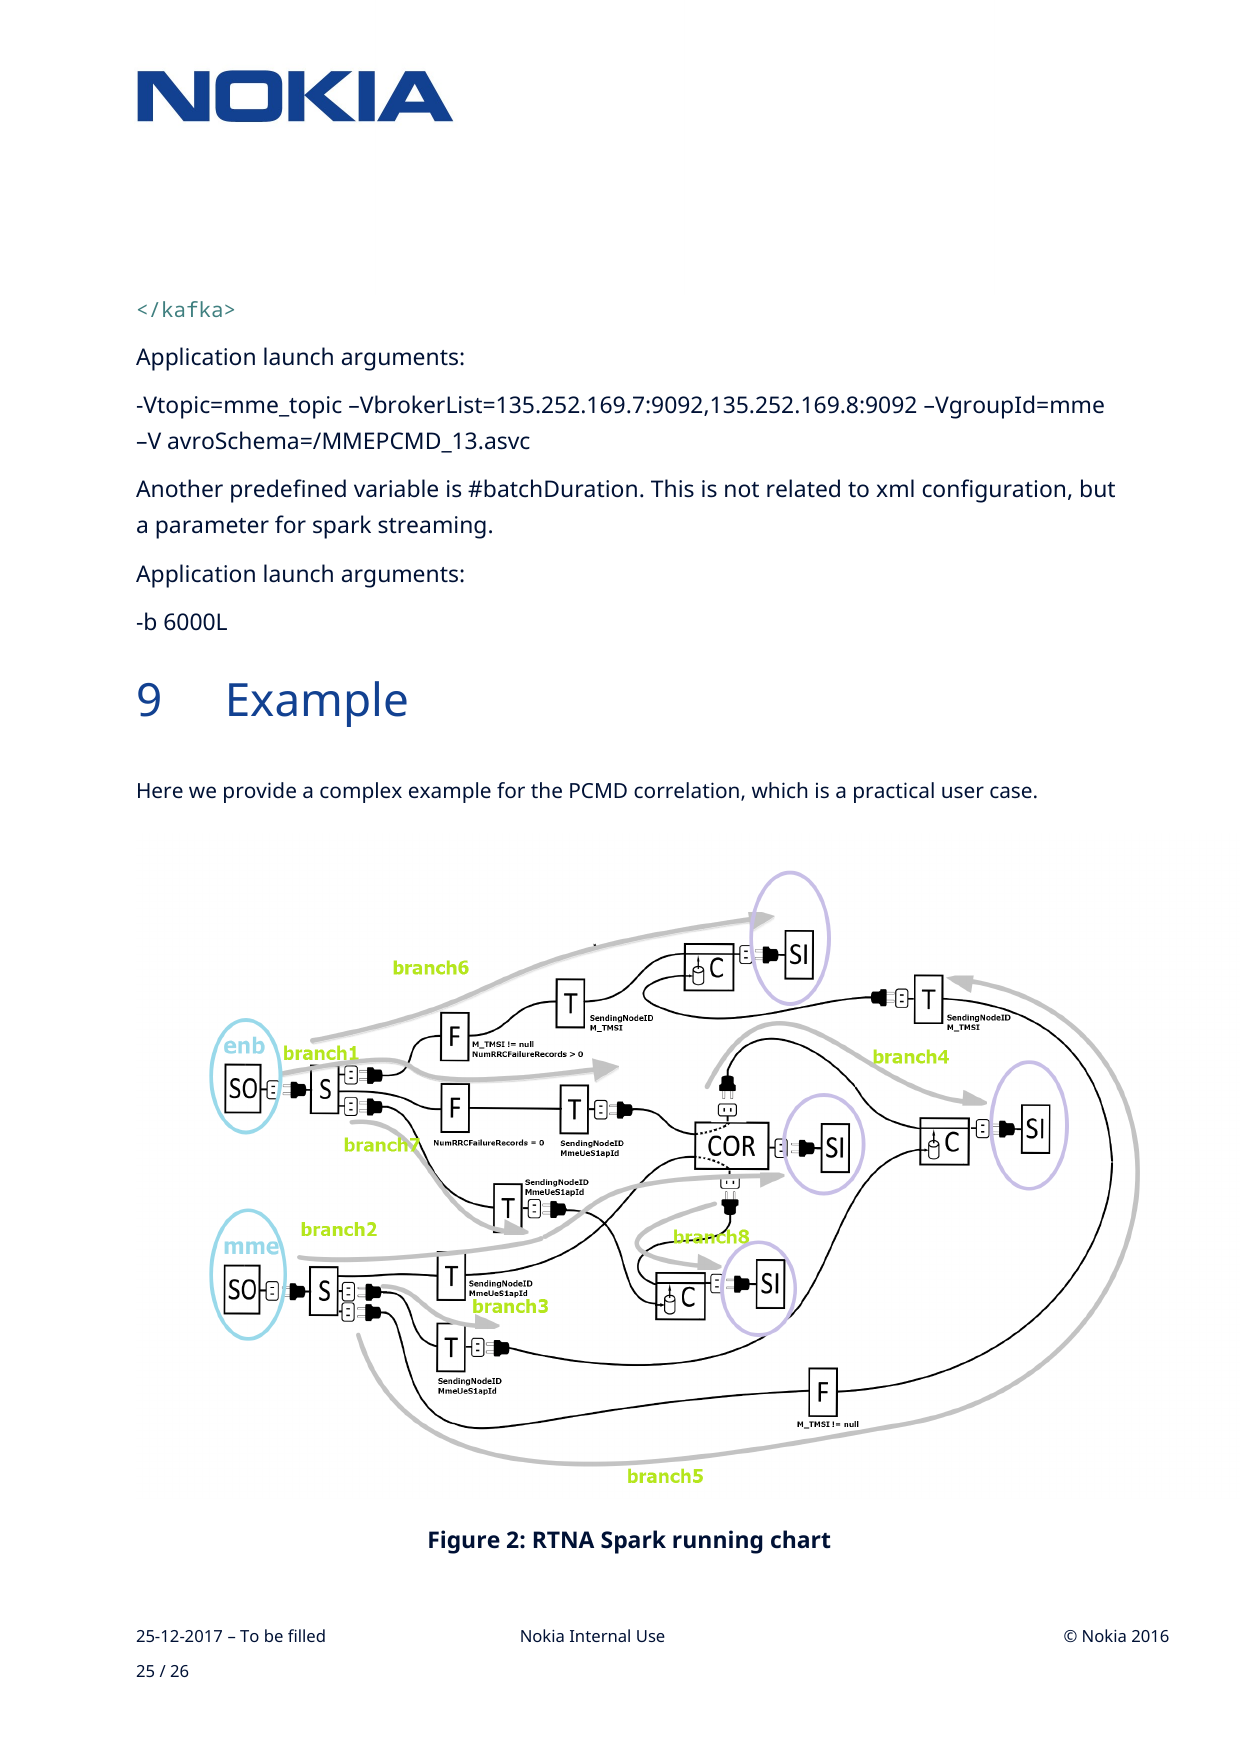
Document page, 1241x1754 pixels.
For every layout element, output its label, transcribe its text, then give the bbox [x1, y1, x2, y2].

picture [135, 833, 1241, 1499]
text -Vtopic=mme_topic –VbrokerList=135.252.169.7:9092,135.252.169.8:9092 –VgroupId=mme –V avroSchema=/MMEPCMD_13.asvc [136, 389, 1122, 456]
text Application launch arguments: [136, 340, 1122, 372]
picture [66, 0, 1241, 295]
text Application launch arguments: [136, 558, 1122, 589]
text -b 6000L [136, 606, 1122, 637]
text Another predefined variable is #batchDuration. This is not related to xml configuration, but a parameter for spark streaming. [136, 473, 1122, 540]
text Figure 2: RTNA Spark running chart [136, 1524, 1122, 1556]
text Here we provide a complex example for the PCMD correlation, which is a practical user case. [136, 776, 1122, 804]
text </kafka> [136, 295, 1122, 324]
subtitle Example [136, 667, 1122, 729]
